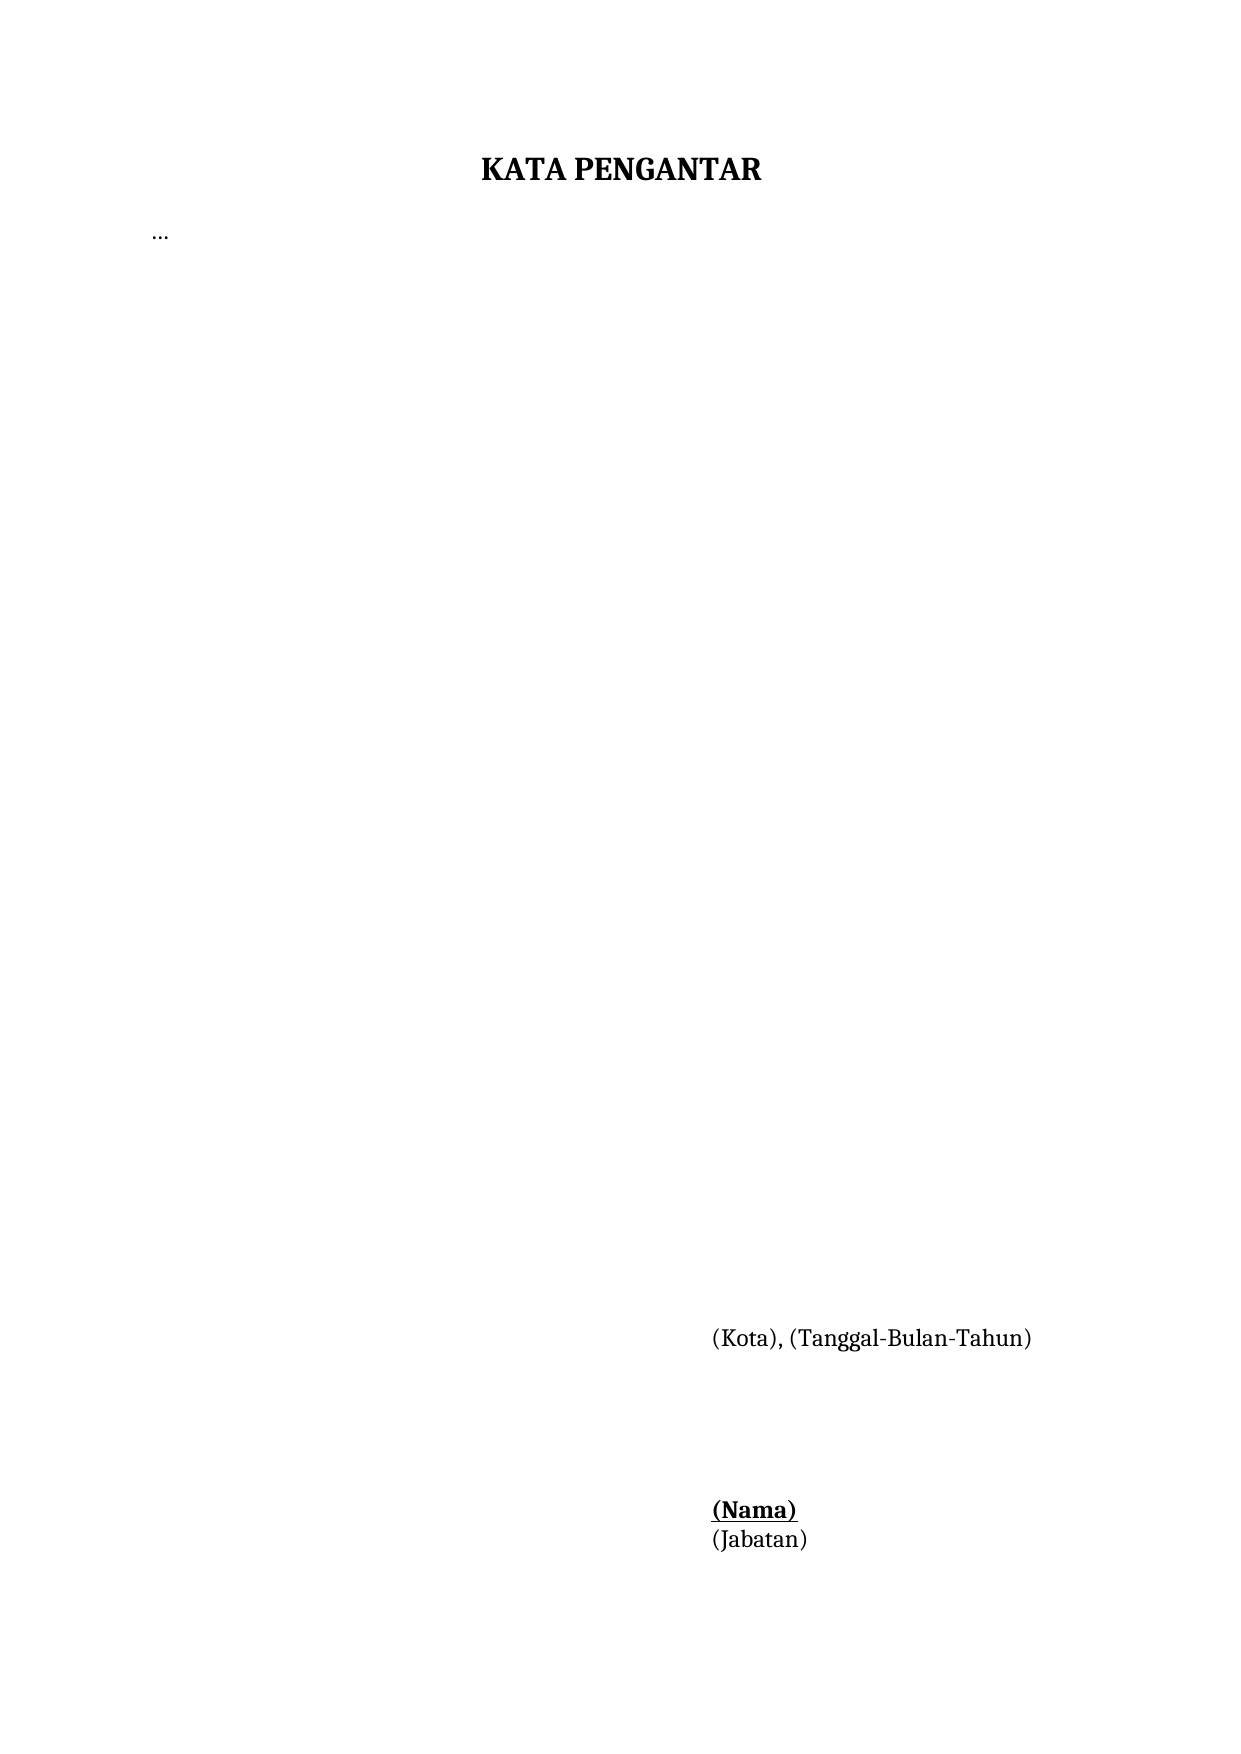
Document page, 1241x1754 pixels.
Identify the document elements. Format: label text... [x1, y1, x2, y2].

text … [150, 217, 1093, 246]
subtitle KATA PENGANTAR [150, 150, 1093, 188]
text (Jabatan) [711, 1525, 1093, 1554]
text (Kota), (Tanggal-Bulan-Tahun) [711, 1324, 1093, 1353]
text (Nama) [711, 1496, 1093, 1525]
